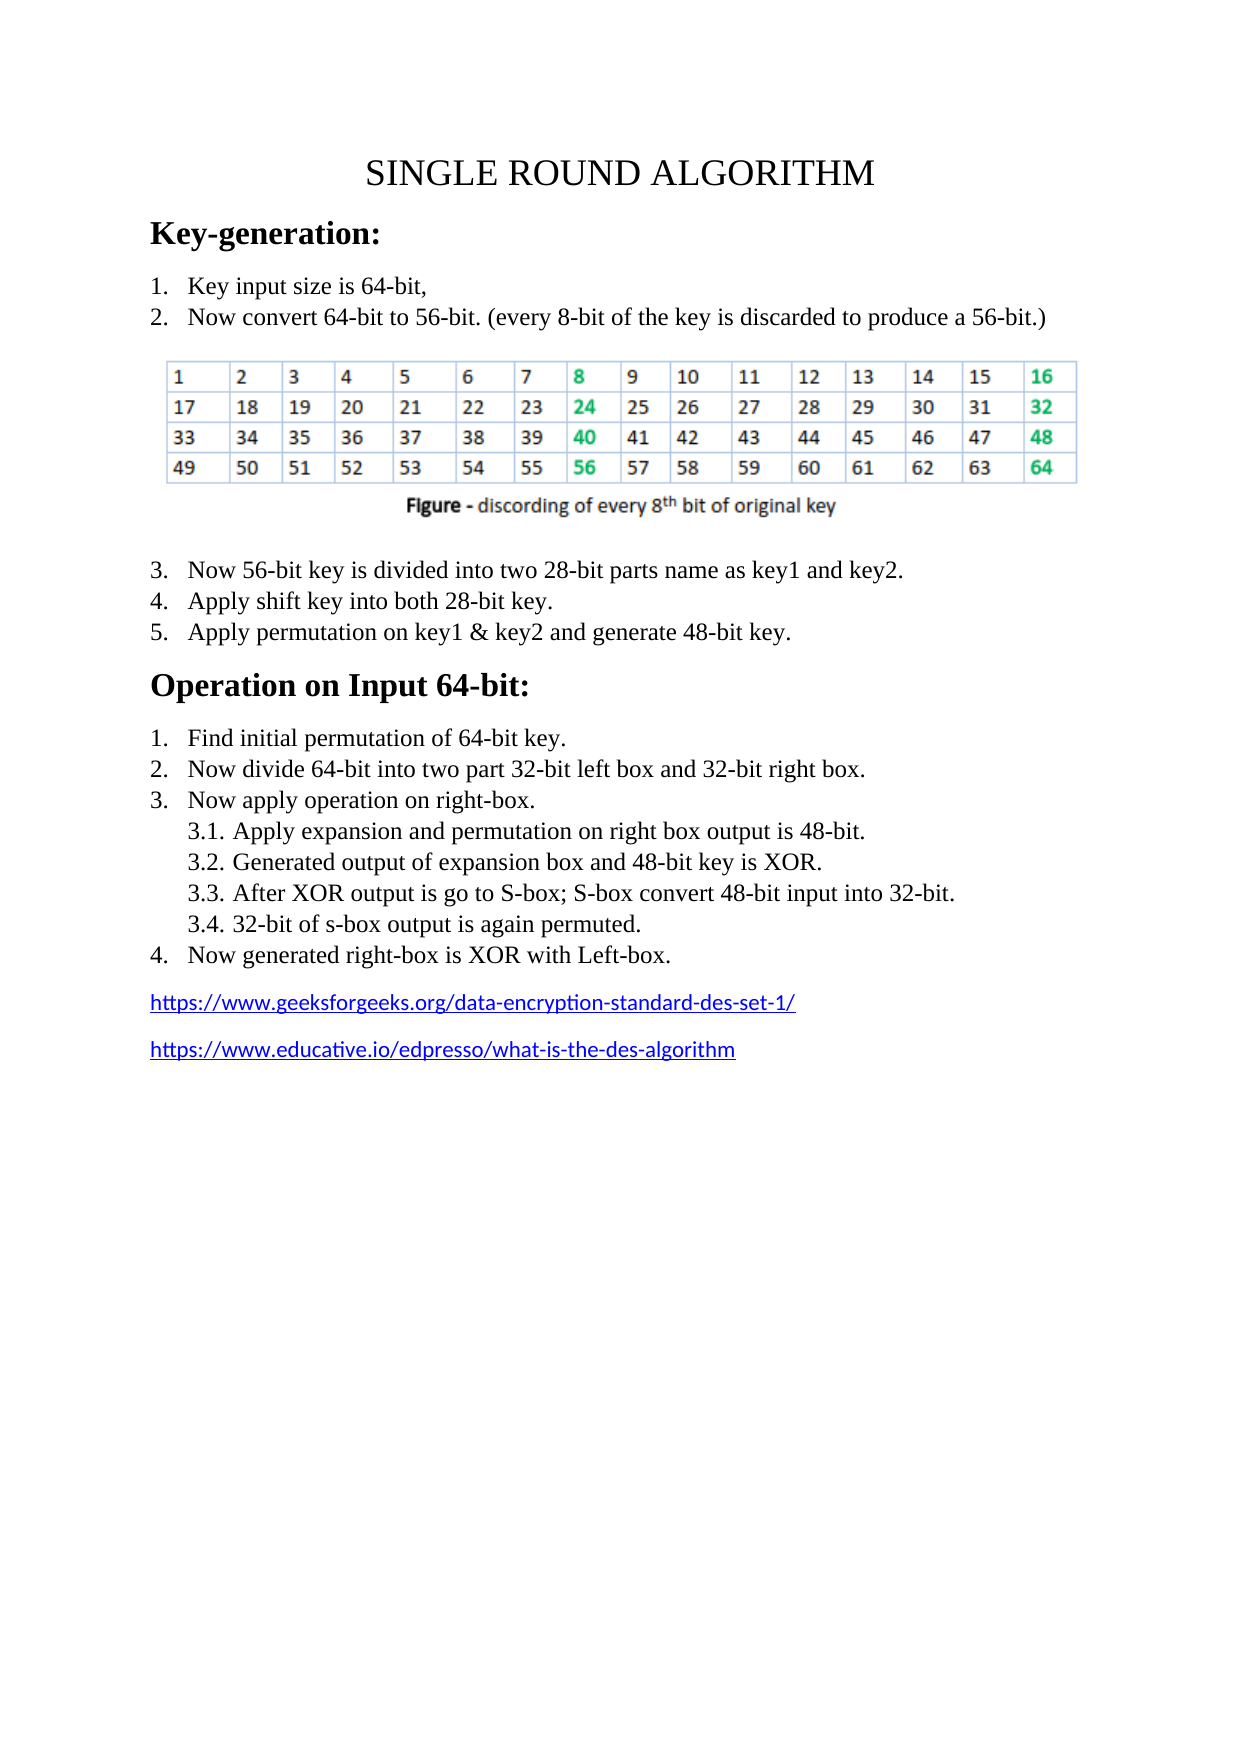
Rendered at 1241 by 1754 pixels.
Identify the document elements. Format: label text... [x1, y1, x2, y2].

list 32-bit of s-box output is again permuted. [187, 909, 1090, 938]
picture [150, 350, 1091, 537]
text Key-generation: [150, 213, 1090, 252]
text https://www.educative.io/edpresso/what-is-the-des-algorithm [150, 1035, 1090, 1063]
list Apply permutation on key1 & key2 and generate 48-bit key. [150, 617, 1090, 646]
list Now convert 64-bit to 56-bit. (every 8-bit of the key is discarded to produce a 56-bit.) [150, 302, 1090, 331]
list Now 56-bit key is divided into two 28-bit parts name as key1 and key2. [150, 555, 1090, 584]
text https://www.geeksforgeeks.org/data-encryption-standard-des-set-1/ [150, 988, 1090, 1016]
text Operation on Input 64-bit: [150, 665, 1090, 703]
list Apply expansion and permutation on right box output is 48-bit. [187, 816, 1090, 845]
list Key input size is 64-bit, [150, 271, 1090, 300]
list After XOR output is go to S-box; S-box convert 48-bit input into 32-bit. [187, 878, 1090, 907]
list Now generated right-box is XOR with Left-box. [150, 940, 1090, 969]
list Generated output of expansion box and 48-bit key is XOR. [187, 847, 1090, 876]
text SINGLE ROUND ALGORITHM [150, 150, 1090, 193]
list Now divide 64-bit into two part 32-bit left box and 32-bit right box. [150, 754, 1090, 783]
list Find initial permutation of 64-bit key. [150, 723, 1090, 752]
list Apply shift key into both 28-bit key. [150, 586, 1090, 615]
list Now apply operation on right-box. [150, 785, 1090, 814]
